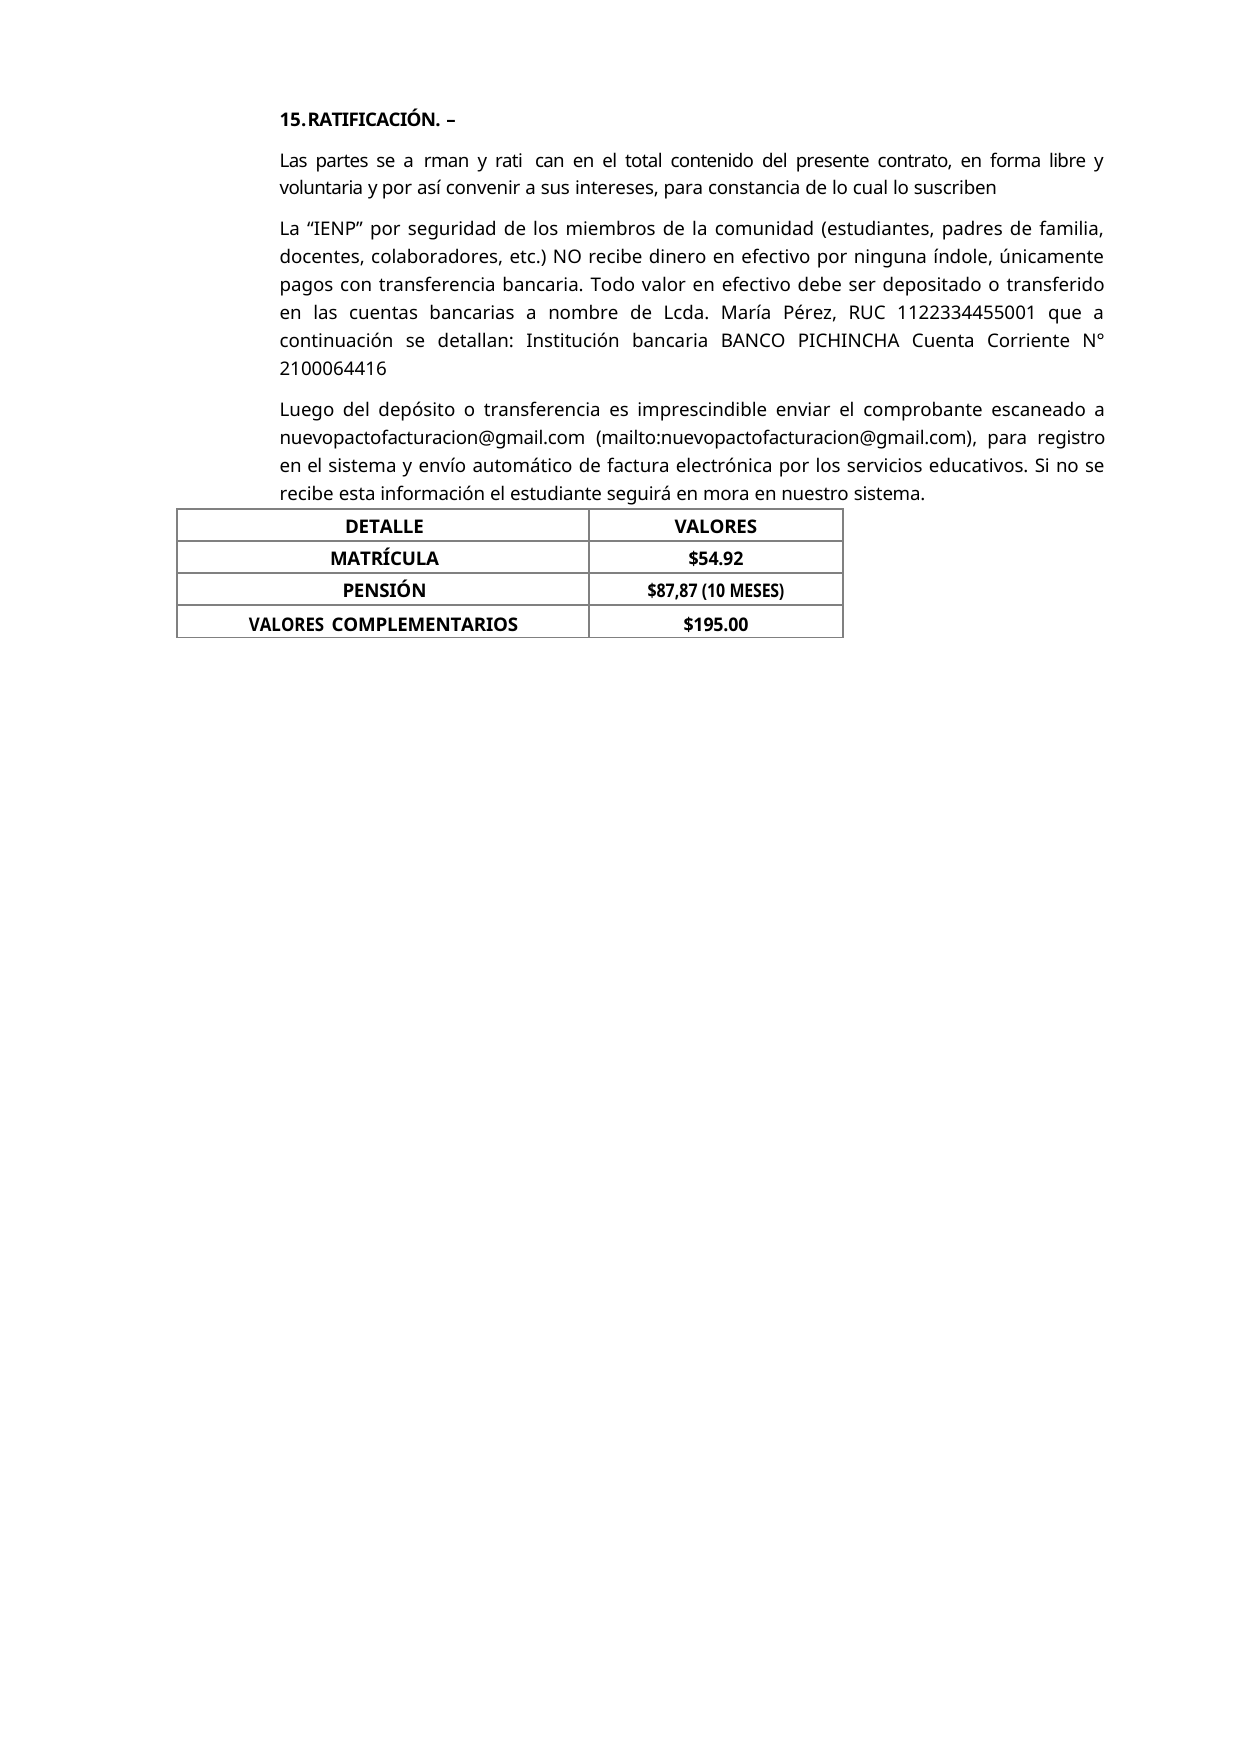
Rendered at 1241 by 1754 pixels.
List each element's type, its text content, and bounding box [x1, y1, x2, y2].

table_cell PENSIÓN [178, 574, 588, 604]
table_cell VALORES COMPLEMENTARIOS [178, 606, 588, 637]
table_cell $54.92 [590, 542, 842, 572]
table_cell $195.00 [590, 606, 842, 637]
text Luego del depósito o transferencia es imprescindible enviar el comprobante escaneado a nuevopactofacturacion@gmail.com (mailto:nuevopactofacturacion@gmail.com), para registro en el sistema y envío automático de factura electrónica por los servicios educativos. Si no se recibe esta información el estudiante seguirá en mora en nuestro sistema. [279, 396, 1105, 506]
text La “IENP” por seguridad de los miembros de la comunidad (estudiantes, padres de familia, docentes, colaboradores, etc.) NO recibe dinero en efectivo por ninguna índole, únicamente pagos con transferencia bancaria. Todo valor en efectivo debe ser depositado o transferido en las cuentas bancarias a nombre de Lcda. María Pérez, RUC 1122334455001 que a continuación se detallan: Institución bancaria BANCO PICHINCHA Cuenta Corriente N° 2100064416 [279, 215, 1105, 381]
table_header DETALLE [178, 510, 588, 540]
table_header VALORES [590, 510, 842, 540]
subtitle RATIFICACIÓN. – [279, 106, 1105, 132]
table_cell MATRÍCULA [178, 542, 588, 572]
table_cell $87,87 (10 MESES) [590, 574, 842, 604]
text Las partes se a rman y rati can en el total contenido del presente contrato, en forma libre y voluntaria y por así convenir a sus intereses, para constancia de lo cual lo suscriben [279, 147, 1105, 200]
